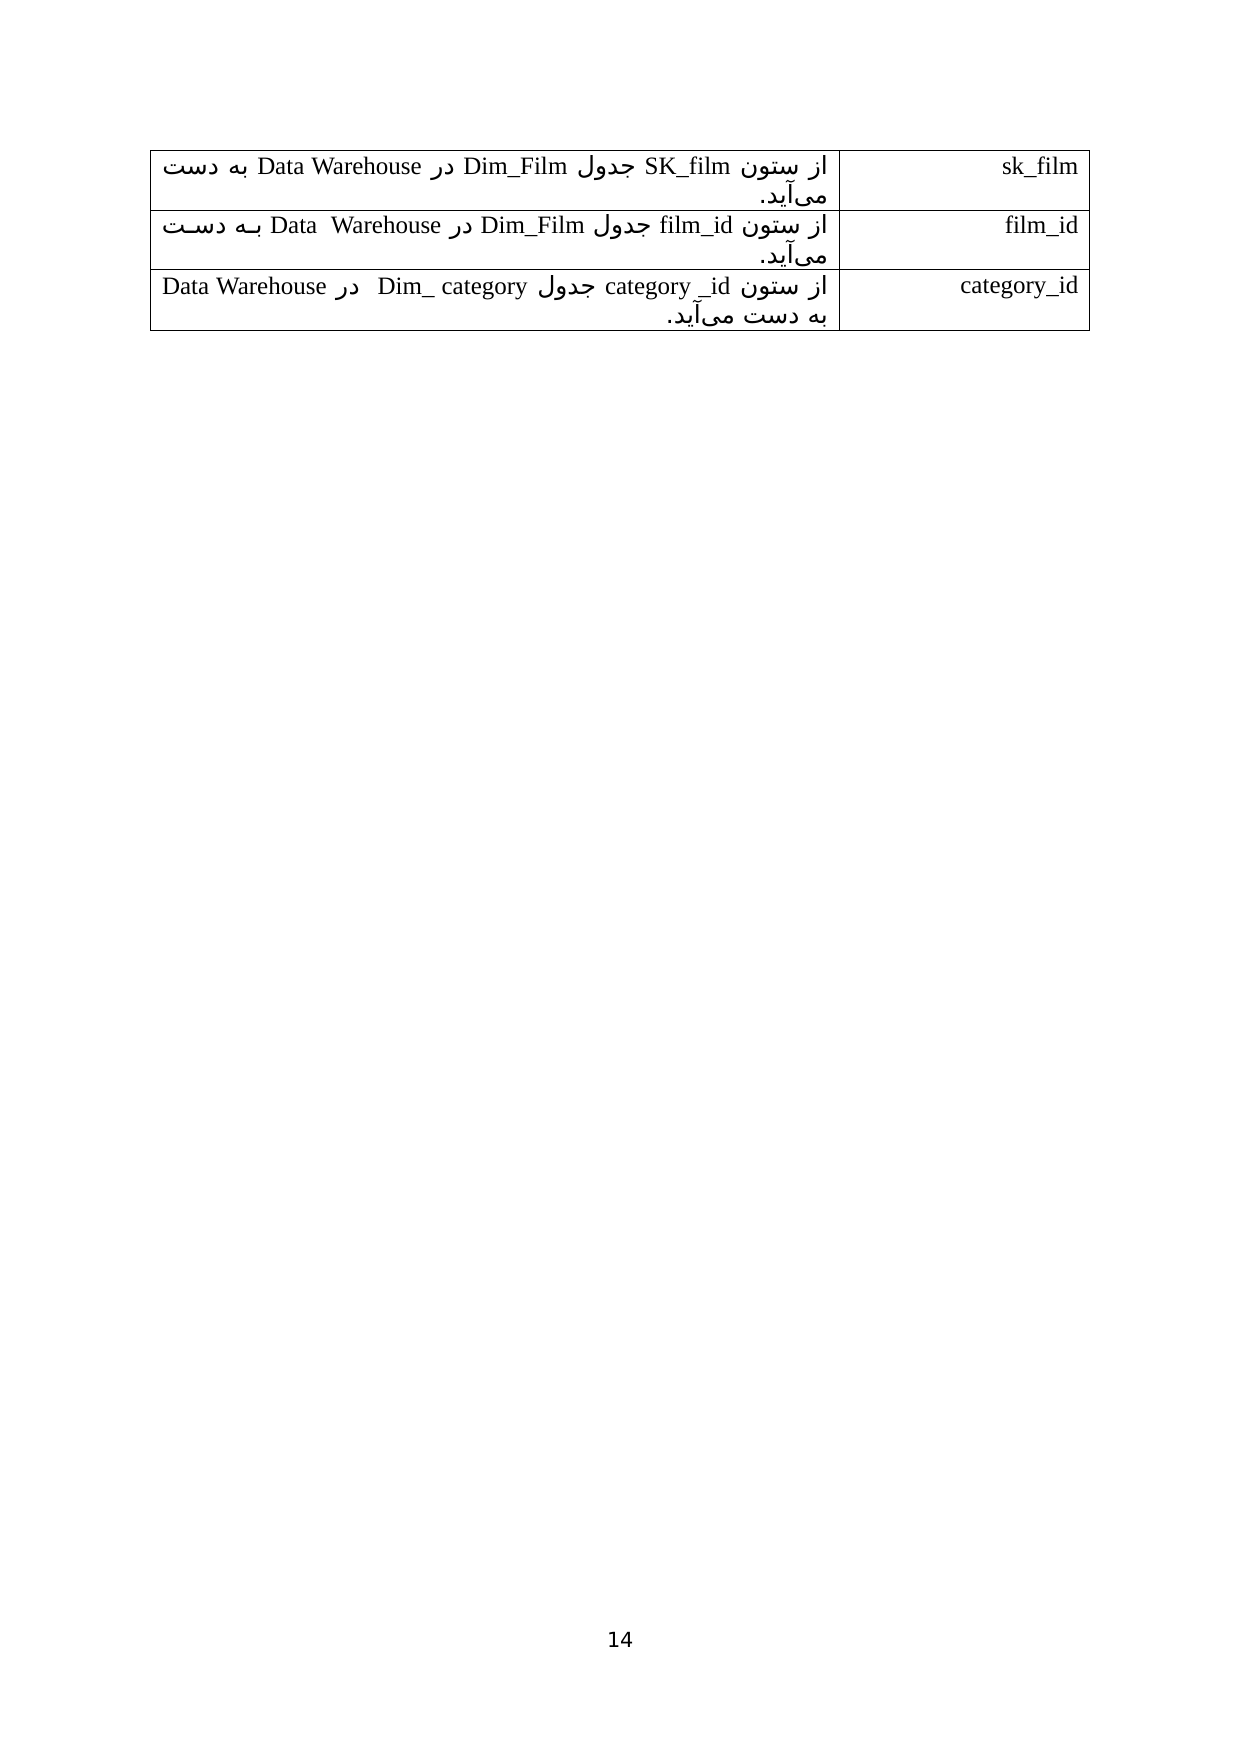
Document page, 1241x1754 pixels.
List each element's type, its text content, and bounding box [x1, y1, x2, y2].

table_cell از ستون category _id جدول Dim_ category در Data Warehouse به دست می‌آید. [151, 270, 839, 330]
table_cell sk_film [840, 151, 1089, 209]
table_cell از ستون film_id جدول Dim_Film در Data Warehouse به دست می‌آید. [151, 211, 839, 269]
table_cell film_id [840, 211, 1089, 269]
table_cell category_id [840, 270, 1089, 330]
table_cell از ستون SK_film جدول Dim_Film در Data Warehouse به دست می‌آید. [151, 151, 839, 209]
